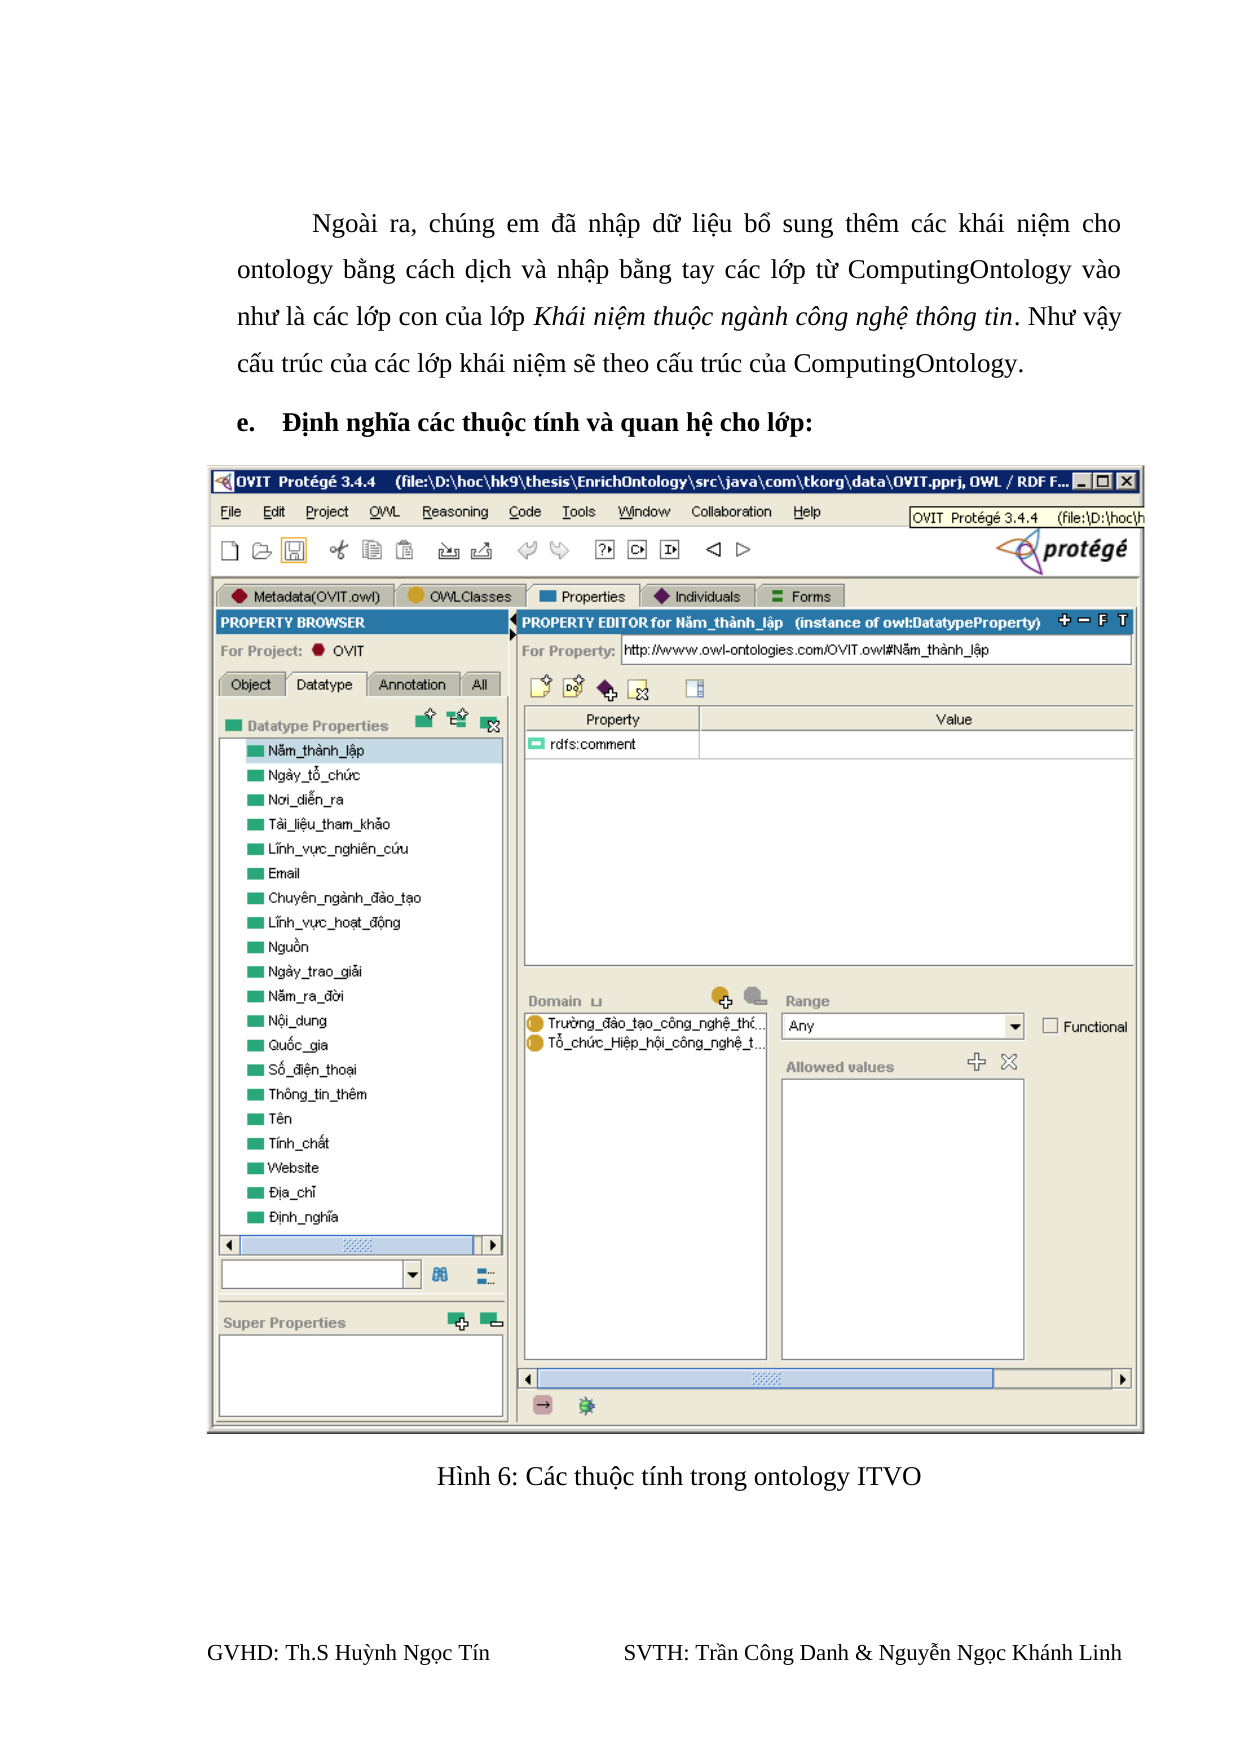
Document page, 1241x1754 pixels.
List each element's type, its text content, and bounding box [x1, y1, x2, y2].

list Hình 6: Các thuộc tính trong ontology ITVO [236, 1460, 1122, 1491]
picture [206, 465, 1145, 1434]
list Ngoài ra, chúng em đã nhập dữ liệu bổ sung thêm các khái niệm cho ontology bằng cách dịch và nhập bằng tay các lớp từ ComputingOntology vào như là các lớp con của lớp Khái niệm thuộc ngành công nghệ thông tin. Như vậy cấu trúc của các lớp khái niệm sẽ theo cấu trúc của ComputingOntology. [237, 207, 1122, 378]
list Định nghĩa các thuộc tính và quan hệ cho lớp: [236, 406, 1122, 437]
